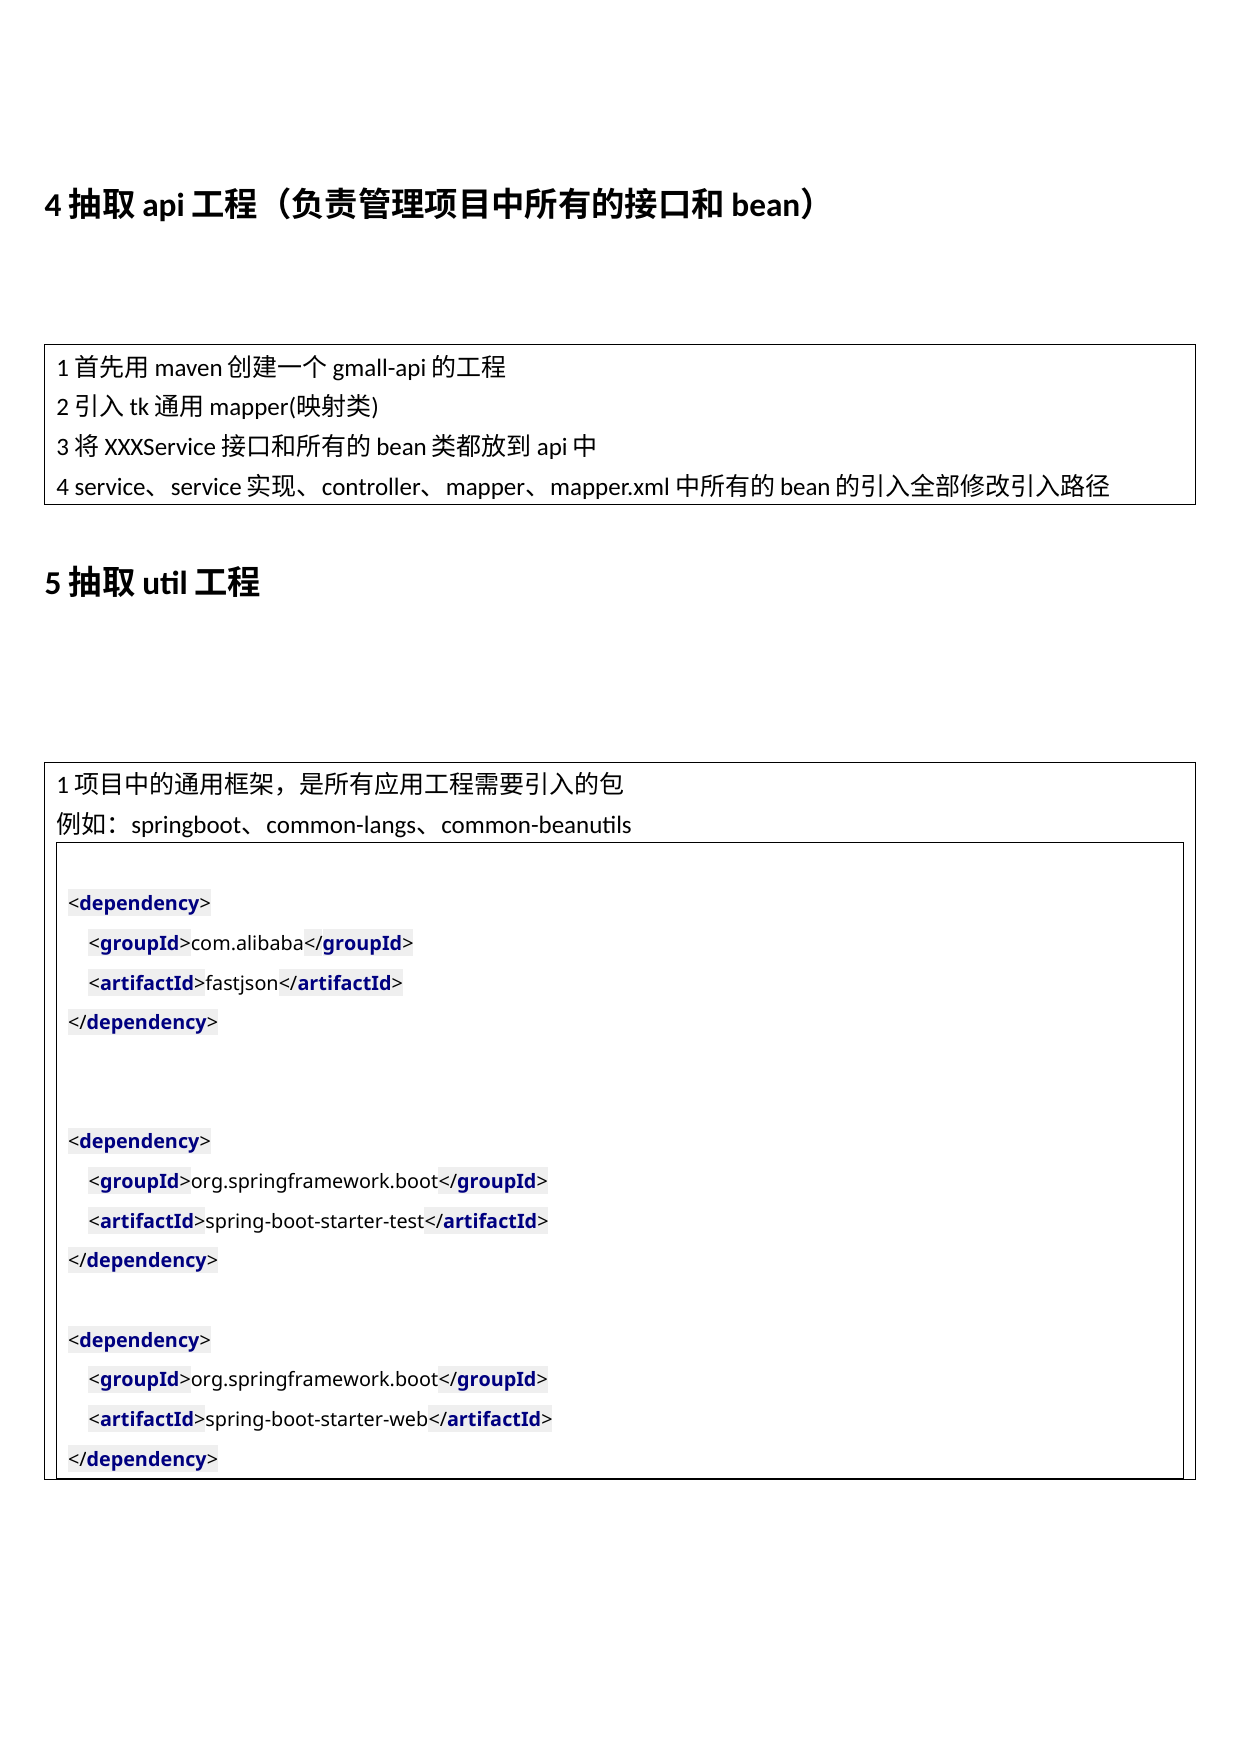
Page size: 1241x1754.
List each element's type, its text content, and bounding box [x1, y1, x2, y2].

subtitle 4 抽取api工程（负责管理项目中所有的接口和bean） [44, 163, 1196, 242]
subtitle 5 抽取util工程 [44, 541, 1196, 620]
table_header 1 首先用maven创建一个gmall-api的工程 2 引入tk通用mapper(映射类) 3 将XXXService接口和所有的bean类都放到api中 4 service、service实现、controller、mapper、mapper.xml中所有的bean的引入全部修改引入路径 [45, 345, 1195, 504]
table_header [45, 763, 1195, 1479]
